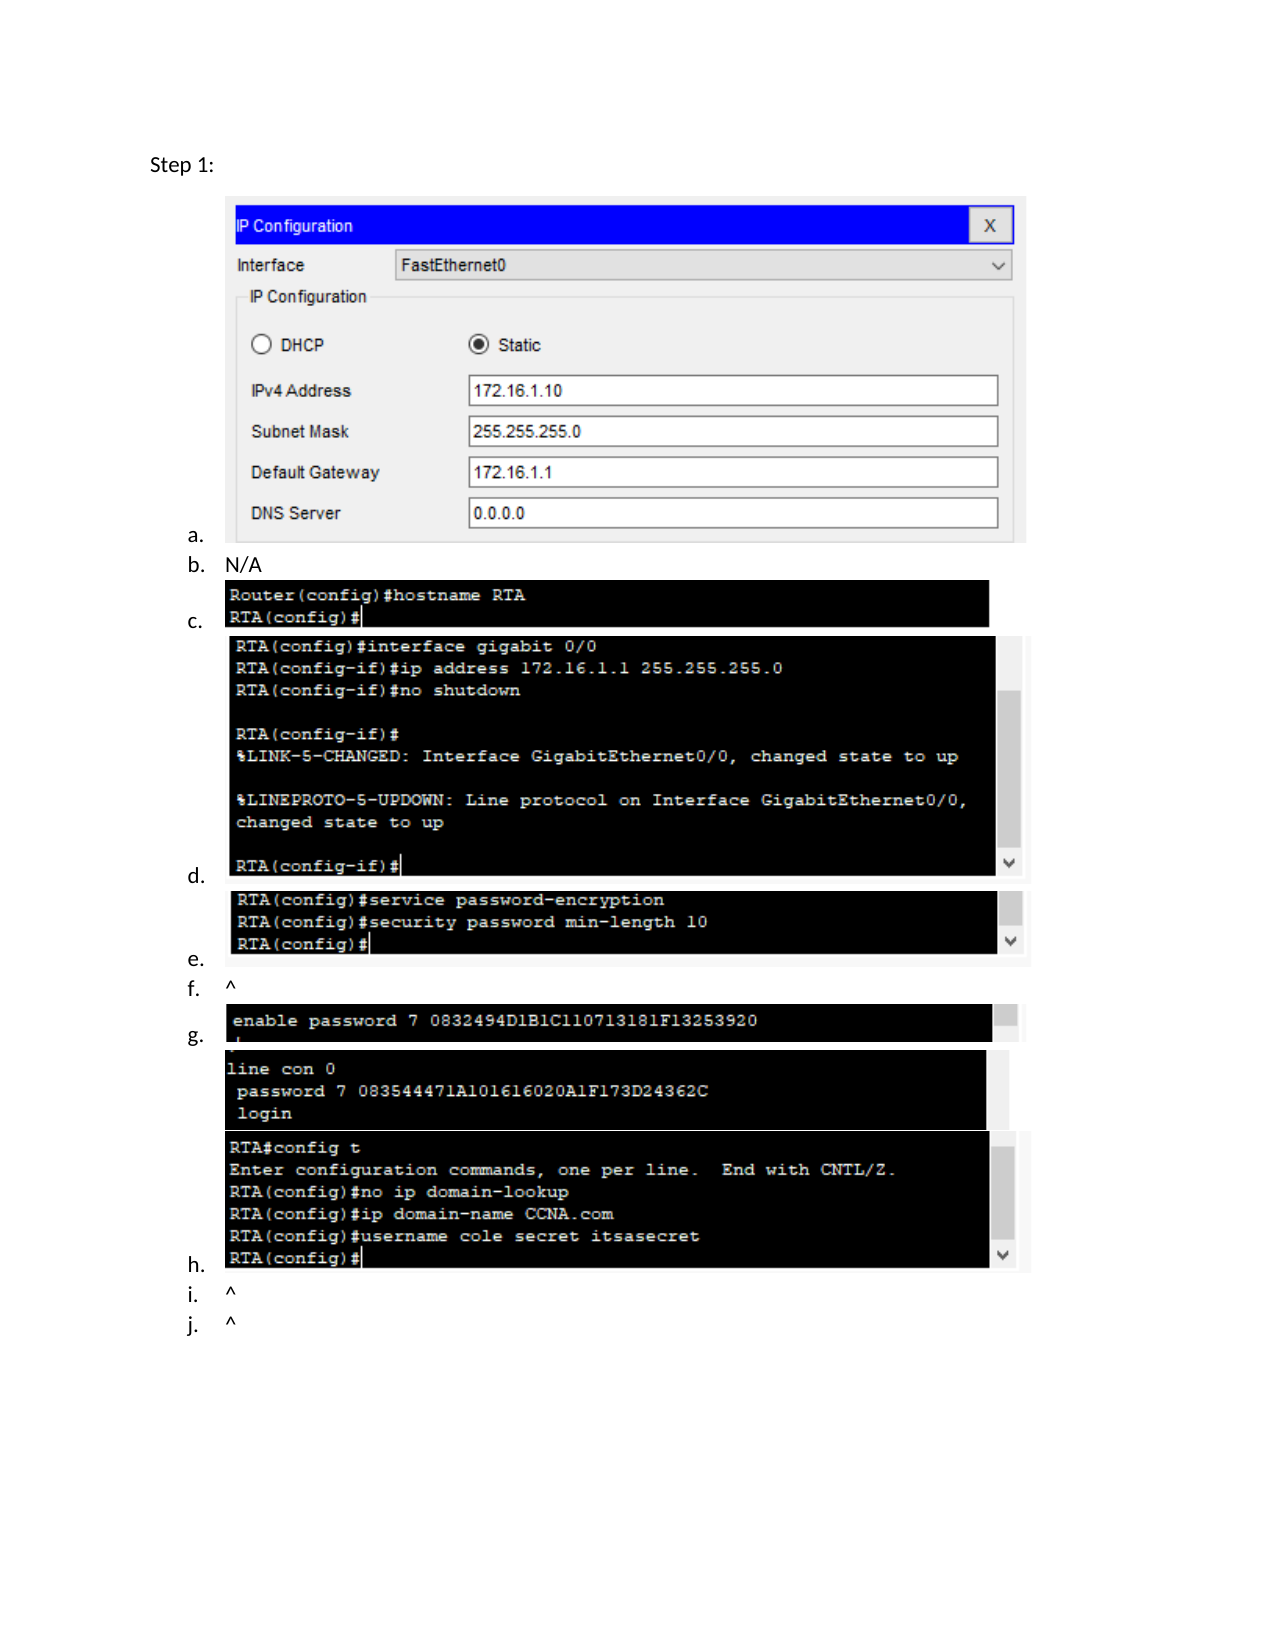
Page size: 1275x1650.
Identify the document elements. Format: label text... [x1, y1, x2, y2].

picture [225, 1050, 1010, 1130]
picture [225, 891, 1032, 967]
picture [225, 196, 1027, 543]
list ^ [187, 1280, 1125, 1308]
picture [225, 1004, 1027, 1042]
list N/A [187, 550, 1125, 578]
picture [225, 580, 991, 629]
picture [225, 1131, 1032, 1273]
list ^ [187, 974, 1125, 1002]
picture [225, 636, 1032, 884]
list ^ [187, 1311, 1125, 1339]
text Step 1: [150, 150, 1125, 178]
